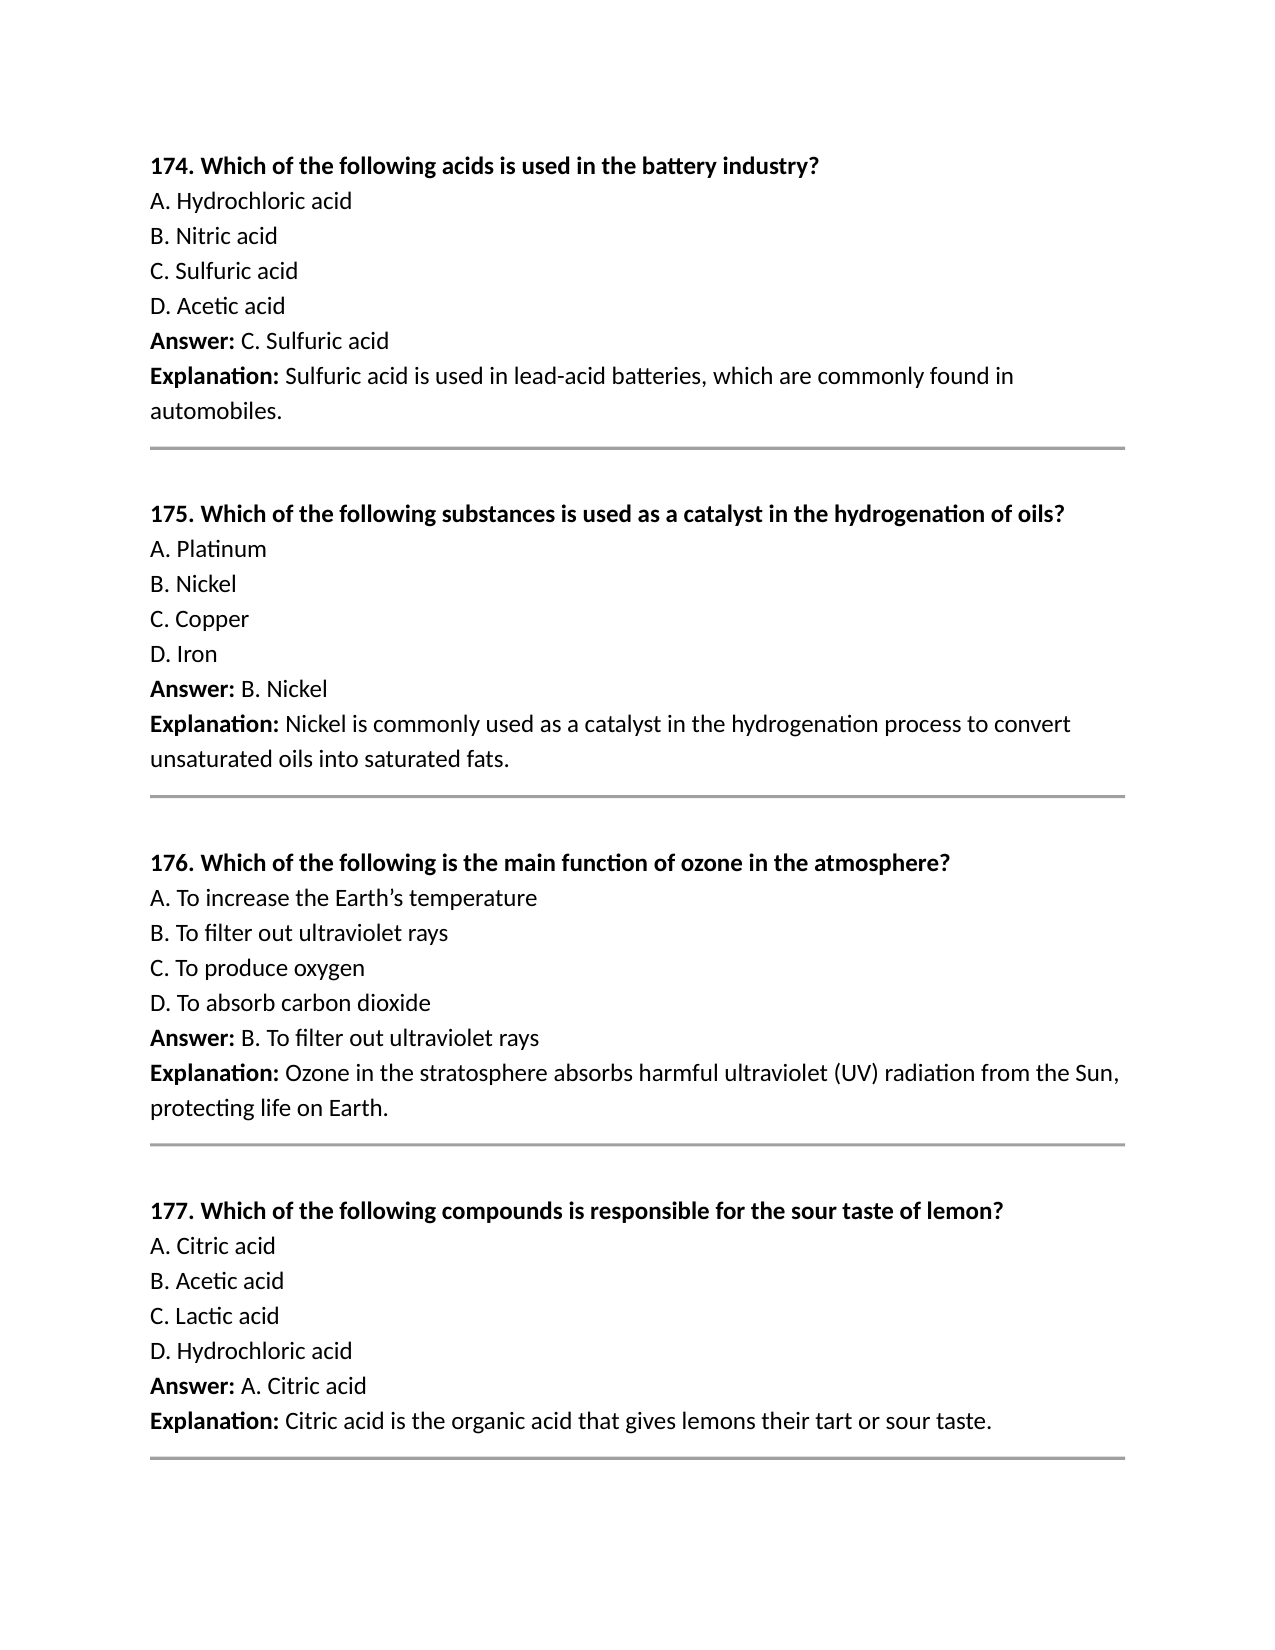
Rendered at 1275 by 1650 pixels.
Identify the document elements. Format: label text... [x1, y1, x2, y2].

text 175. Which of the following substances is used as a catalyst in the hydrogenation of oils? A. Platinum B. Nickel C. Copper D. Iron Answer: B. Nickel Explanation: Nickel is commonly used as a catalyst in the hydrogenation process to convert unsaturated oils into saturated fats. [150, 498, 1125, 774]
text 174. Which of the following acids is used in the battery industry? A. Hydrochloric acid B. Nitric acid C. Sulfuric acid D. Acetic acid Answer: C. Sulfuric acid Explanation: Sulfuric acid is used in lead-acid batteries, which are commonly found in automobiles. [150, 150, 1125, 426]
text 176. Which of the following is the main function of ozone in the atmosphere? A. To increase the Earth’s temperature B. To filter out ultraviolet rays C. To produce oxygen D. To absorb carbon dioxide Answer: B. To filter out ultraviolet rays Explanation: Ozone in the stratosphere absorbs harmful ultraviolet (UV) radiation from the Sun, protecting life on Earth. [150, 847, 1125, 1122]
text 177. Which of the following compounds is responsible for the sour taste of lemon? A. Citric acid B. Acetic acid C. Lactic acid D. Hydrochloric acid Answer: A. Citric acid Explanation: Citric acid is the organic acid that gives lemons their tart or sour taste. [150, 1195, 1125, 1436]
